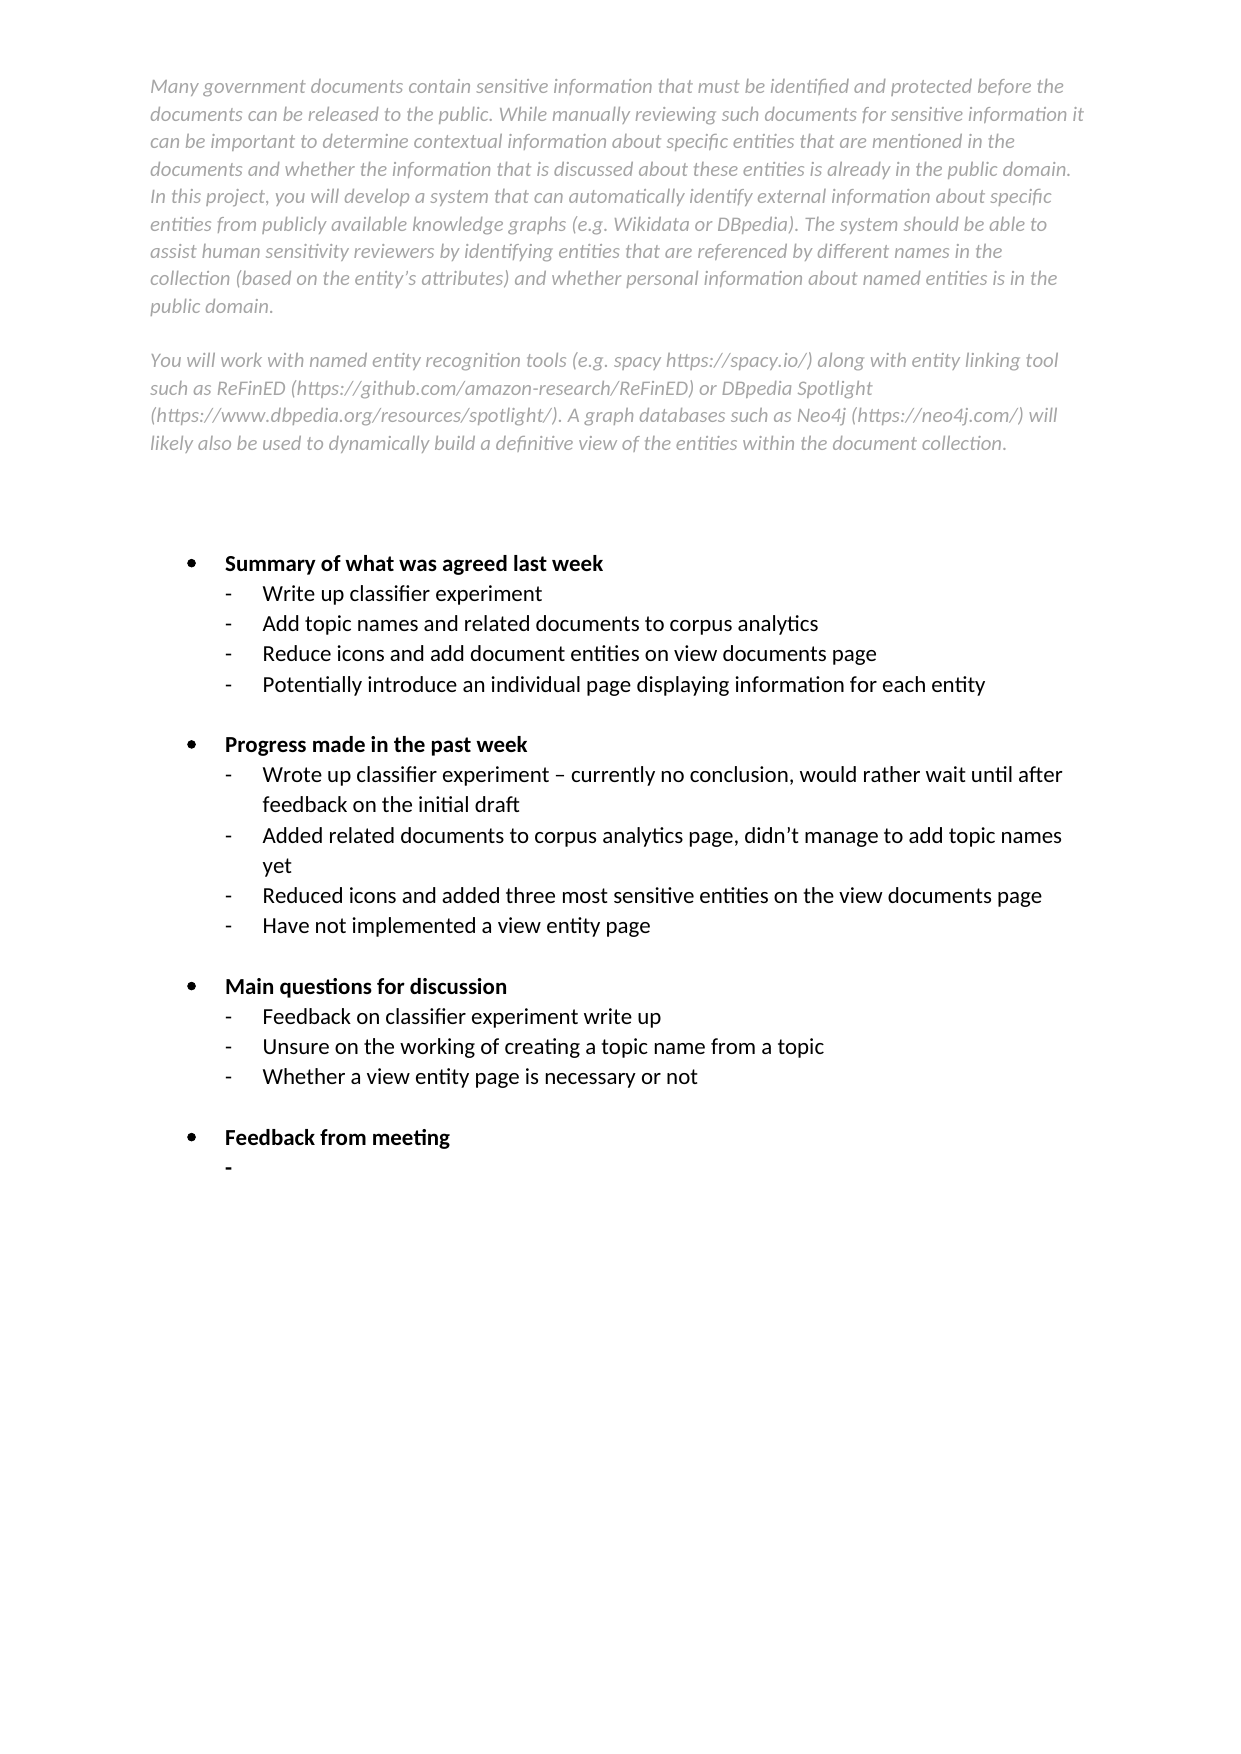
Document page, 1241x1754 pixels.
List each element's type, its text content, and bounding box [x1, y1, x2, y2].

list Main questions for discussion [187, 972, 1090, 1000]
list Write up classifier experiment [225, 579, 1090, 607]
list Added related documents to corpus analytics page, didn’t manage to add topic names yet [225, 821, 1090, 879]
list Feedback on classifier experiment write up [225, 1002, 1090, 1030]
list Summary of what was agreed last week [187, 549, 1090, 577]
list Whether a view entity page is necessary or not [225, 1062, 1090, 1090]
list Have not implemented a view entity page [225, 911, 1090, 939]
list Feedback from meeting [187, 1123, 1090, 1151]
list Potentially introduce an individual page displaying information for each entity [225, 670, 1090, 698]
list Wrote up classifier experiment – currently no conclusion, would rather wait until after feedback on the initial draft [225, 760, 1090, 818]
list Reduce icons and add document entities on view documents page [225, 639, 1090, 667]
list Add topic names and related documents to corpus analytics [225, 609, 1090, 637]
list Progress made in the past week [187, 730, 1090, 758]
list Reduced icons and added three most sensitive entities on the view documents page [225, 881, 1090, 909]
list Unsure on the working of creating a topic name from a topic [225, 1032, 1090, 1060]
